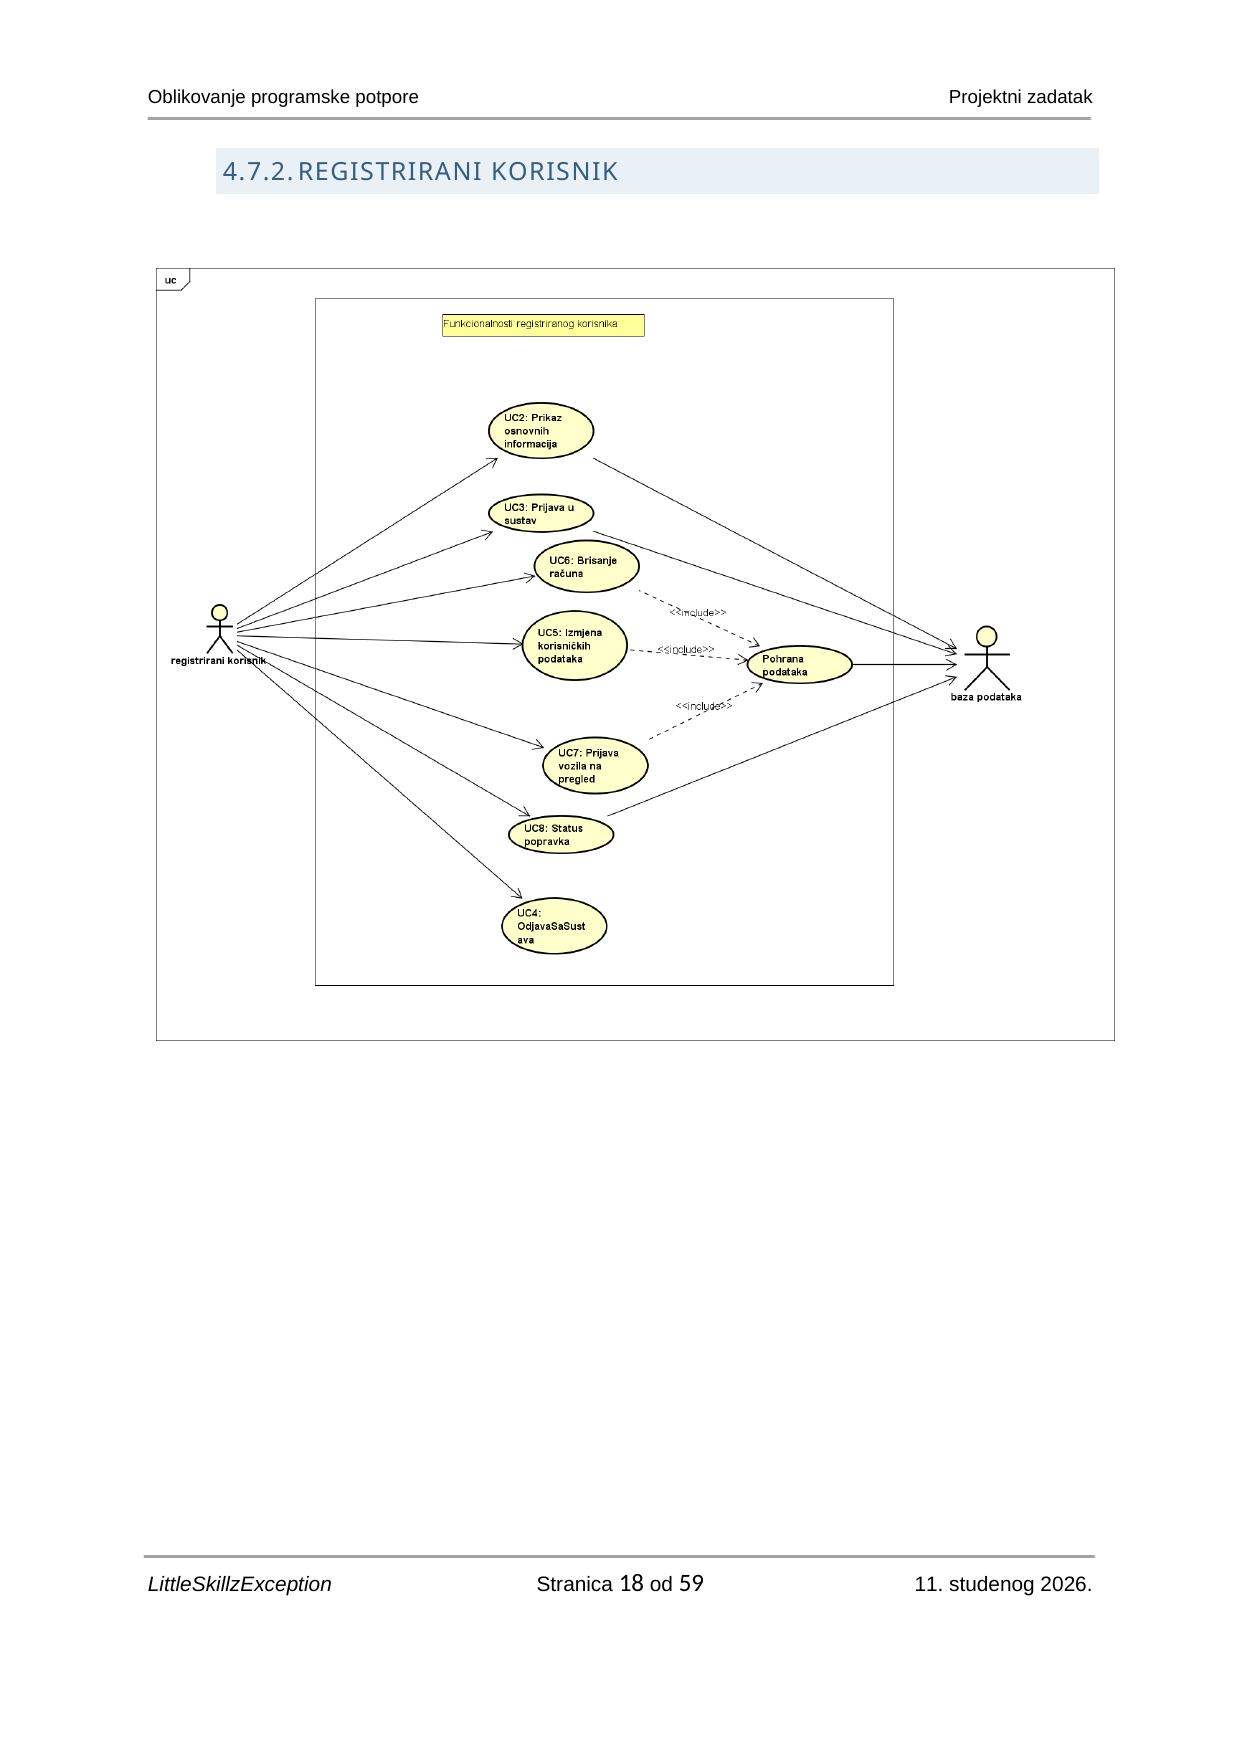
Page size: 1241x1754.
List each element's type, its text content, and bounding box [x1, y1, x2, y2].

picture [147, 259, 1123, 1049]
subtitle REGISTRIRANI KORISNIK [223, 154, 1093, 188]
